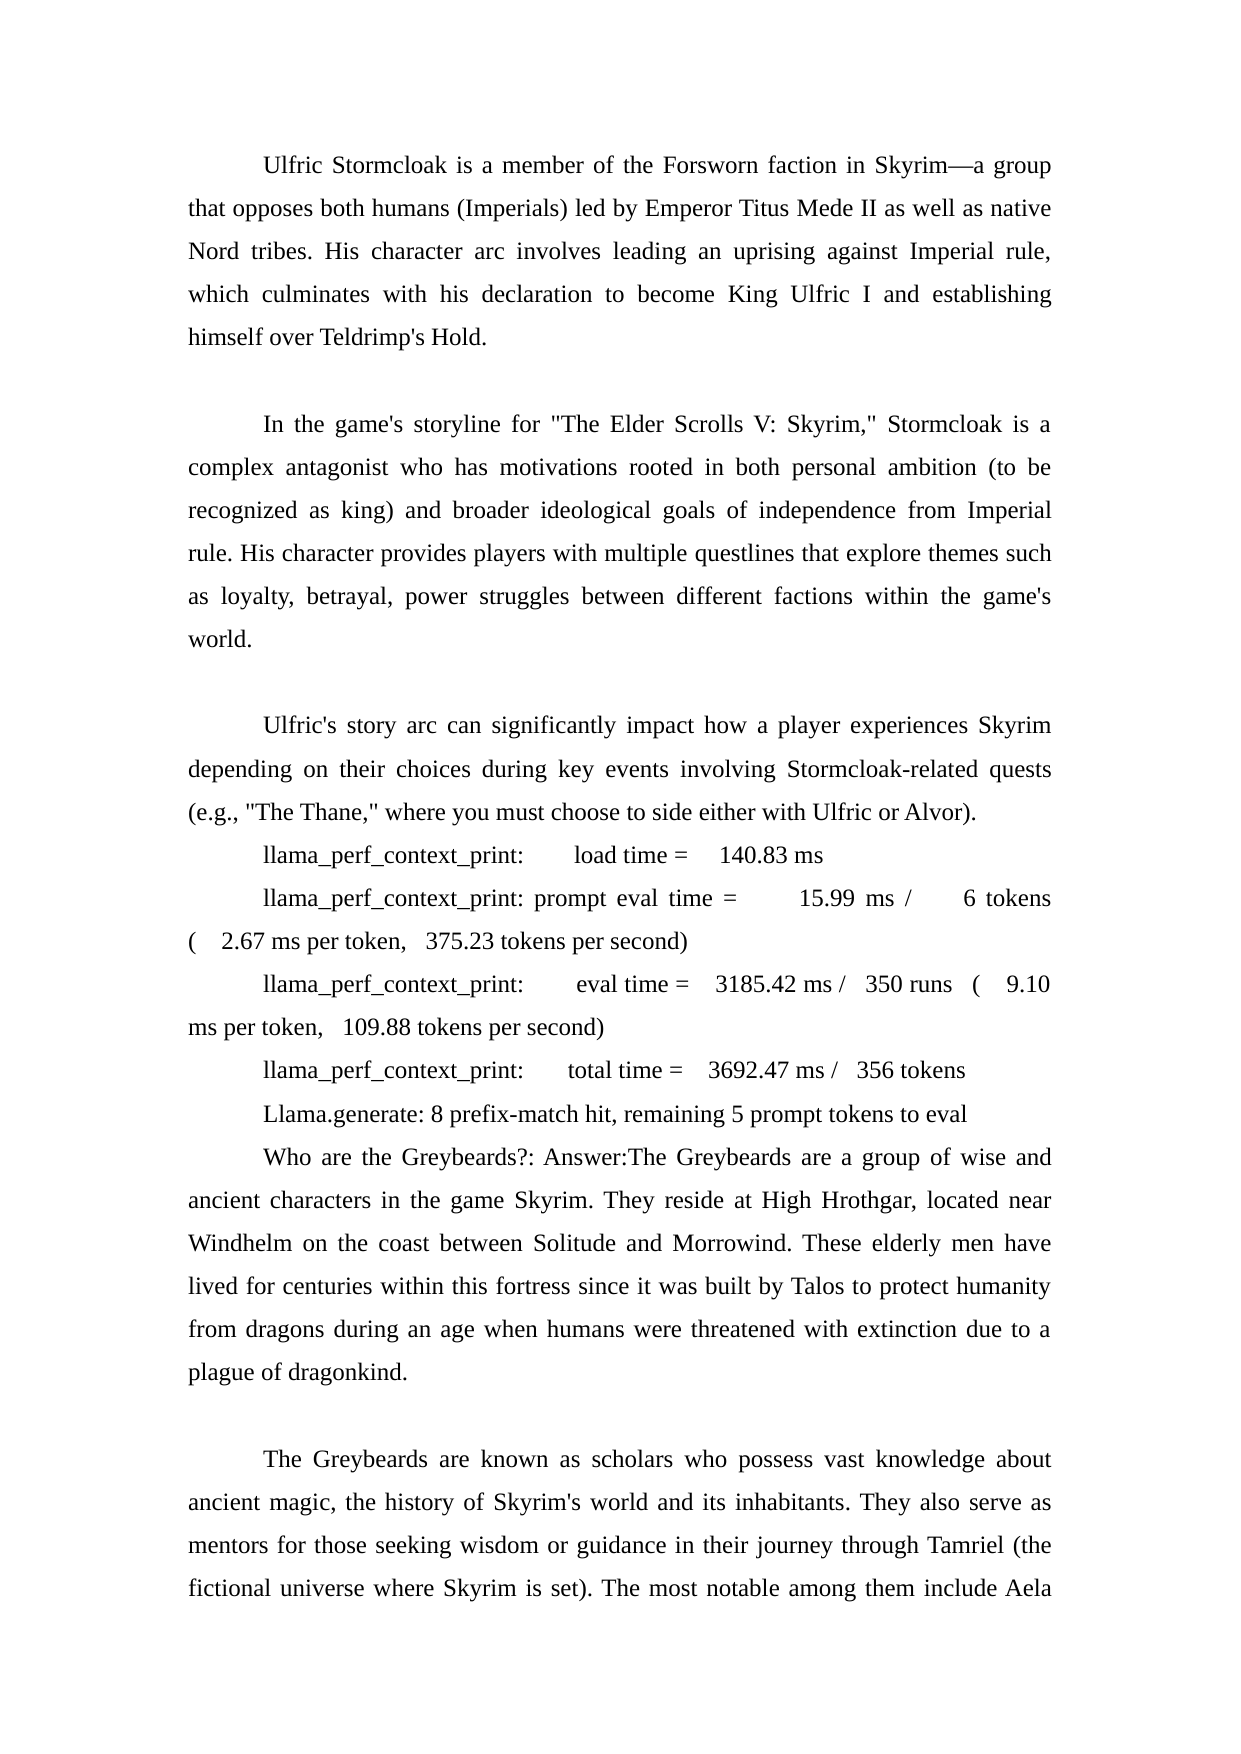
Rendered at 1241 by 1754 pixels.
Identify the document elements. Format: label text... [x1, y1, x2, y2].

text llama_perf_context_print: eval time = 3185.42 ms / 350 runs ( 9.10 ms per token, 109.88 tokens per second) [188, 969, 1052, 1041]
text Ulfric's story arc can significantly impact how a player experiences Skyrim depending on their choices during key events involving Stormcloak-related quests (e.g., "The Thane," where you must choose to side either with Ulfric or Alvor). [188, 711, 1052, 826]
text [188, 1444, 1052, 1602]
text Who are the Greybeards?: Answer:The Greybeards are a group of wise and ancient characters in the game Skyrim. They reside at High Hrothgar, located near Windhelm on the coast between Solitude and Morrowind. These elderly men have lived for centuries within this fortress since it was built by Talos to protect humanity from dragons during an age when humans were threatened with extinction due to a plague of dragonkind. [188, 1142, 1052, 1386]
text llama_perf_context_print: load time = 140.83 ms [188, 840, 1052, 869]
text llama_perf_context_print: total time = 3692.47 ms / 356 tokens [188, 1056, 1052, 1084]
text llama_perf_context_print: prompt eval time = 15.99 ms / 6 tokens ( 2.67 ms per token, 375.23 tokens per second) [188, 883, 1052, 955]
text Ulfric Stormcloak is a member of the Forsworn faction in Skyrim—a group that opposes both humans (Imperials) led by Emperor Titus Mede II as well as native Nord tribes. His character arc involves leading an uprising against Imperial rule, which culminates with his declaration to become King Ulfric I and establishing himself over Teldrimp's Hold. [188, 150, 1052, 351]
text In the game's storyline for "The Elder Scrolls V: Skyrim," Stormcloak is a complex antagonist who has motivations rooted in both personal ambition (to be recognized as king) and broader ideological goals of independence from Imperial rule. His character provides players with multiple questlines that explore themes such as loyalty, betrayal, power struggles between different factions within the game's world. [188, 409, 1052, 653]
text Llama.generate: 8 prefix-match hit, remaining 5 prompt tokens to eval [188, 1099, 1052, 1127]
